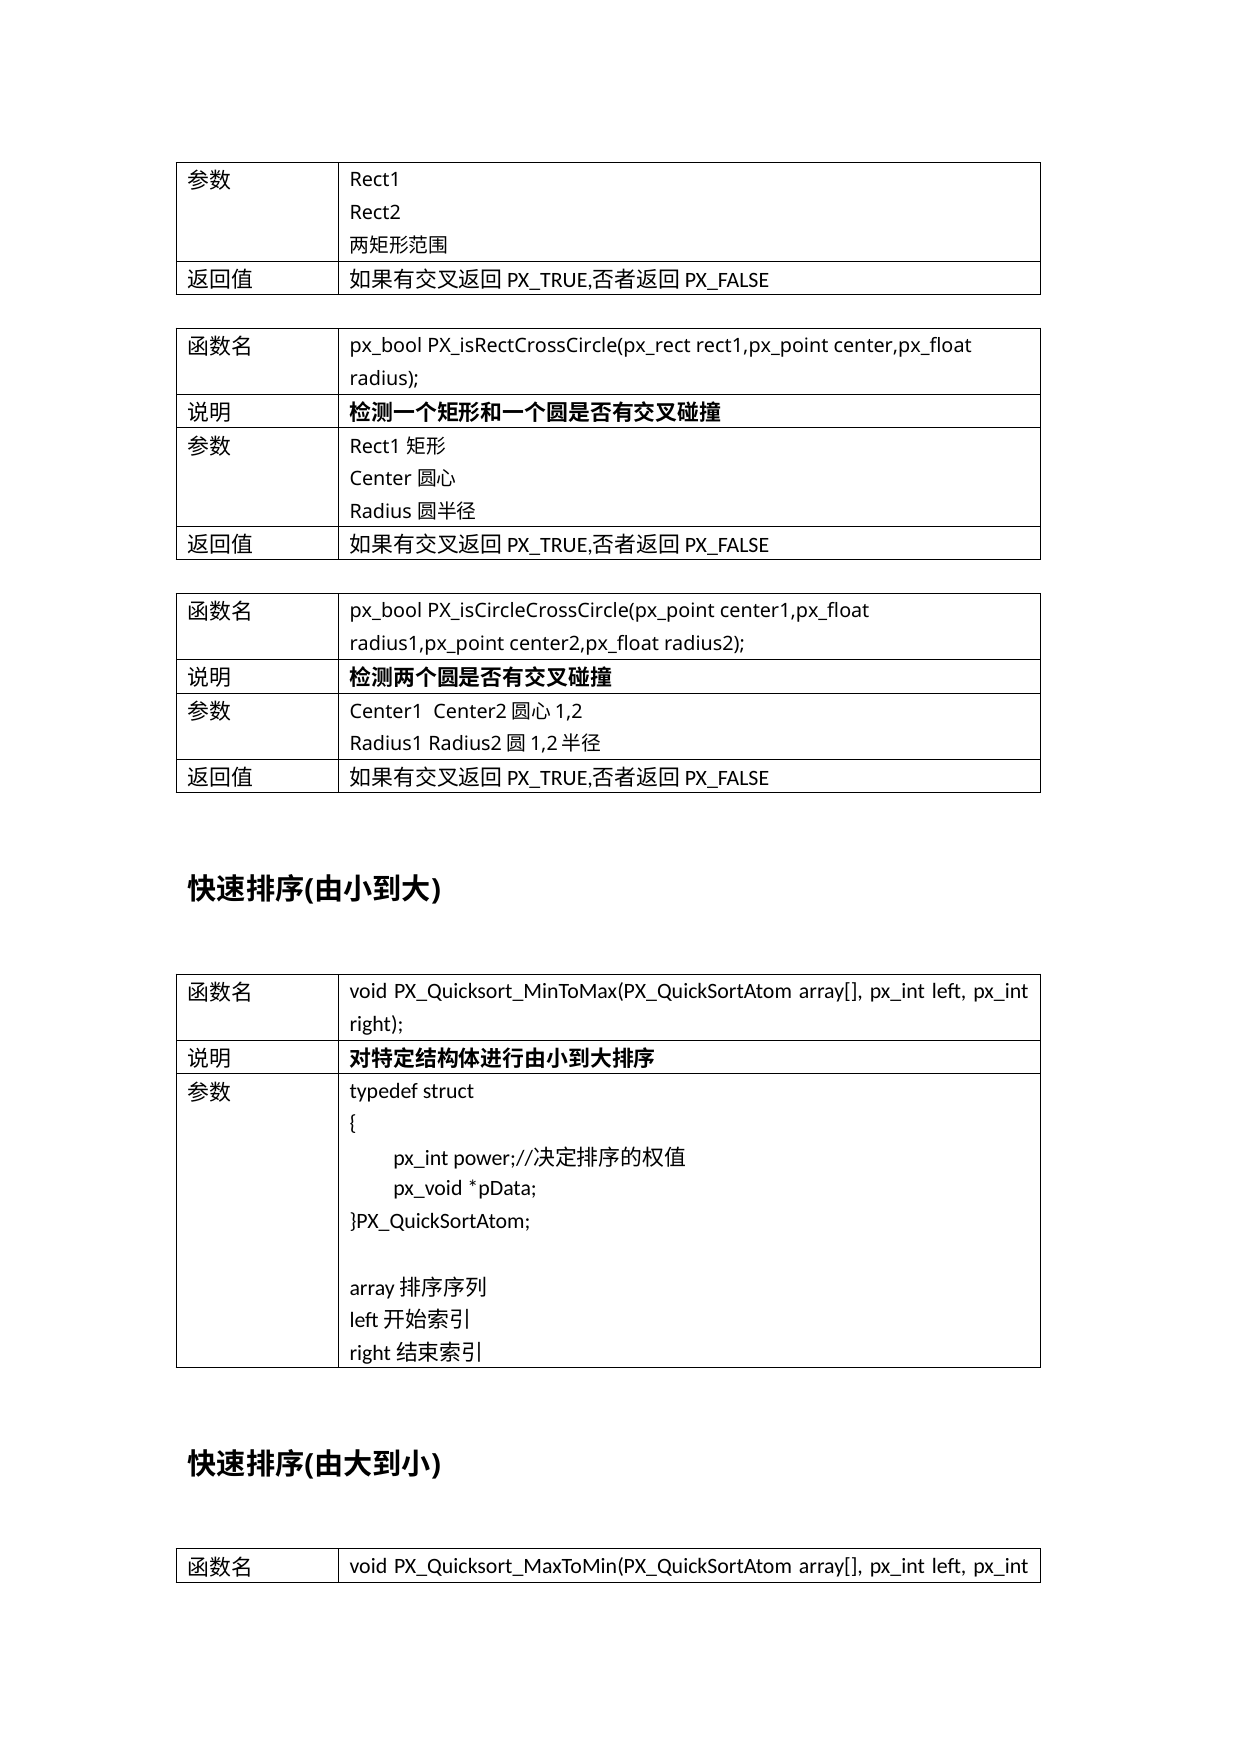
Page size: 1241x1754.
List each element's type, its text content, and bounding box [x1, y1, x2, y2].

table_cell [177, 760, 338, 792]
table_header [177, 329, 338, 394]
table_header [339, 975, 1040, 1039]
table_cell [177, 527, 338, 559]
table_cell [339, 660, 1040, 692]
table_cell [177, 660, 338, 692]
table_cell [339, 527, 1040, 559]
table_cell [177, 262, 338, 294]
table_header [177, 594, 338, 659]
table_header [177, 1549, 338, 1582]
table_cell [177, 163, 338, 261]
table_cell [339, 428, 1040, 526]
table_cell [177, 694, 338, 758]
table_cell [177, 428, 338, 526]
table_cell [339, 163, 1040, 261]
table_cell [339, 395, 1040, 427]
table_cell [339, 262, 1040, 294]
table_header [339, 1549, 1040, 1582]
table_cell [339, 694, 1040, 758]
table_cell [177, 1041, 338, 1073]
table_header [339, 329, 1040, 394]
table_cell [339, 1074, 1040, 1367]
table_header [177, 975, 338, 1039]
subtitle 快速排序(由大到小) [187, 1429, 1053, 1494]
subtitle 快速排序(由小到大) [187, 855, 1053, 920]
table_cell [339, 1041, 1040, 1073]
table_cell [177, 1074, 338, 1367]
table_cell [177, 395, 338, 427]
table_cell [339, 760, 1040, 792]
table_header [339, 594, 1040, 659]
